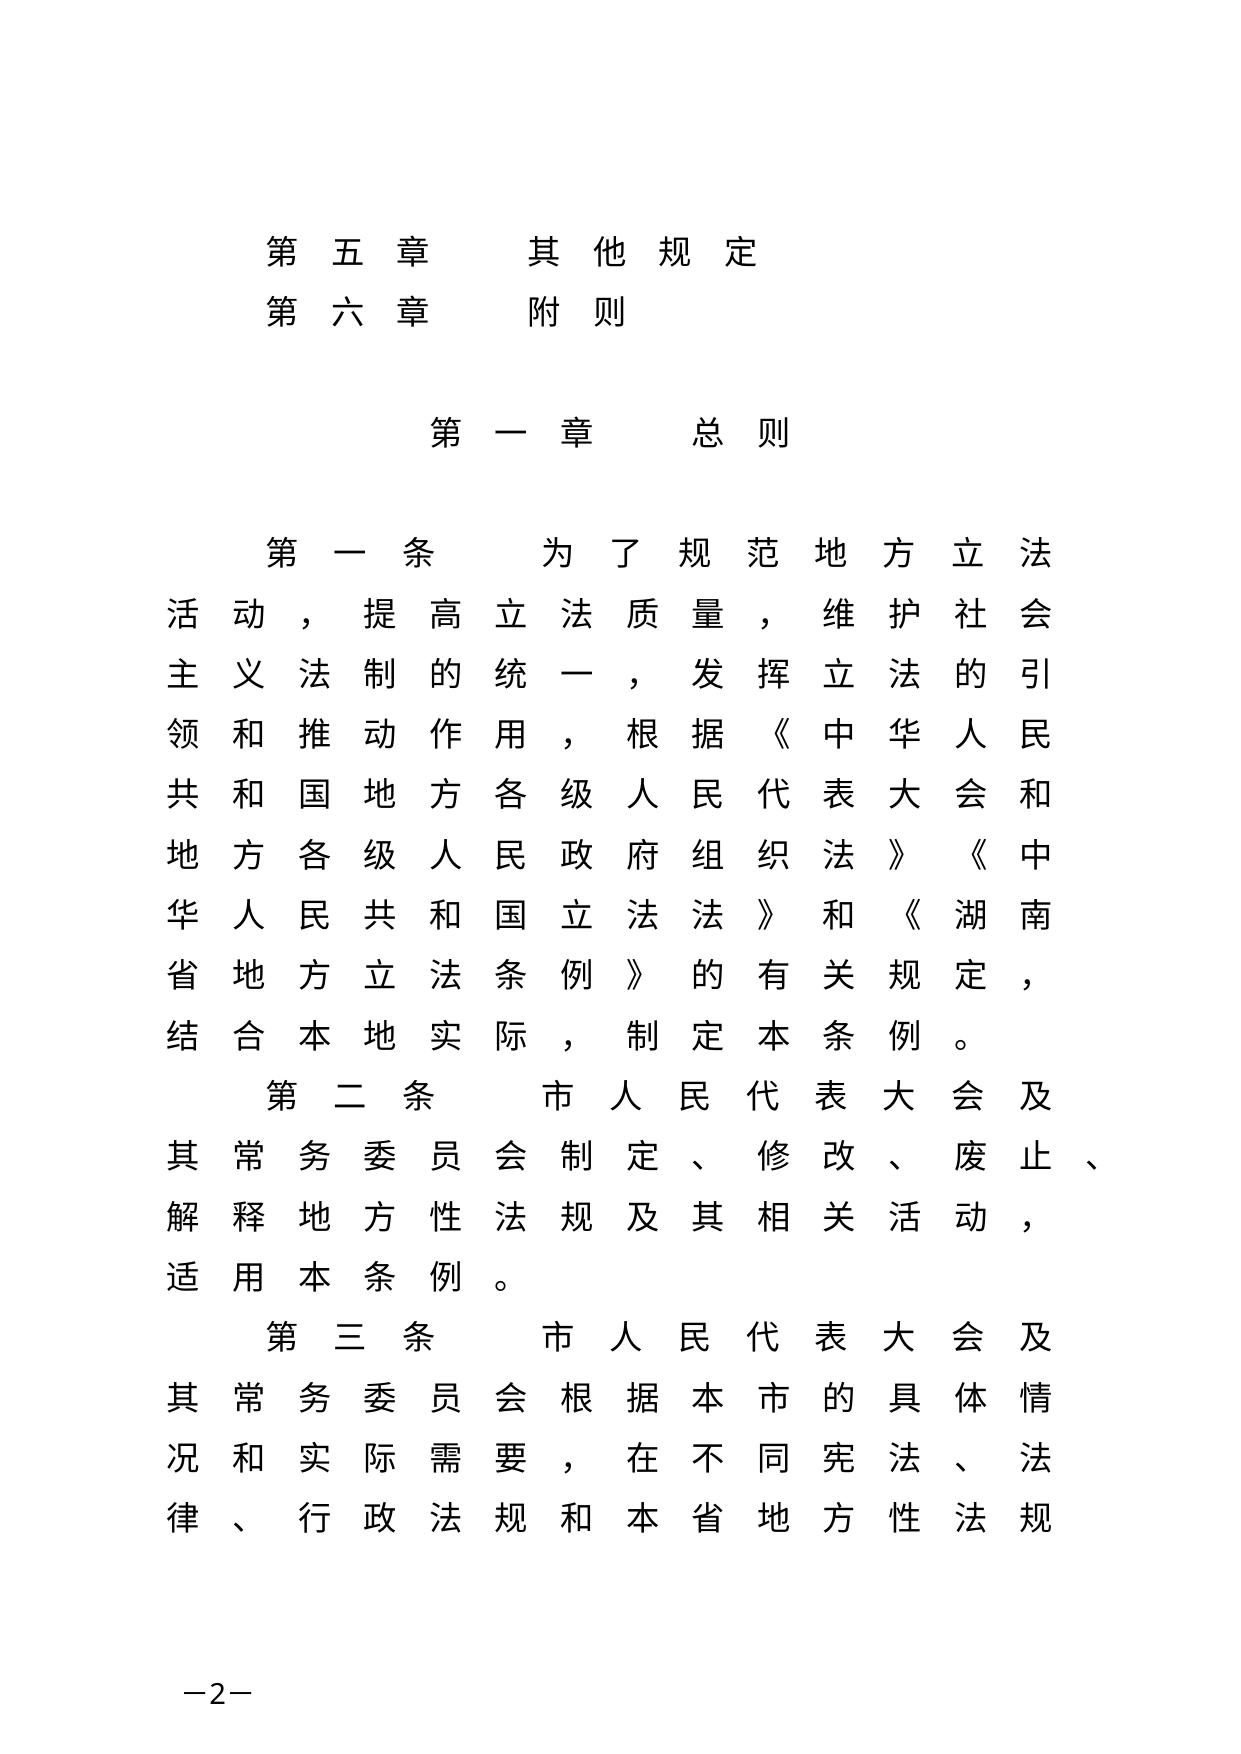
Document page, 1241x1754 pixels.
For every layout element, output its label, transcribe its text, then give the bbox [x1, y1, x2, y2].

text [167, 1305, 1085, 1546]
text 第二条 市人民代表大会及其常务委员会制定、修改、废止、解释地方性法规及其相关活动，适用本条例。 [167, 1064, 1085, 1305]
text 第一章 总则 [167, 400, 1085, 461]
text 第一条 为了规范地方立法活动，提高立法质量，维护社会主义法制的统一，发挥立法的引领和推动作用，根据《中华人民共和国地方各级人民代表大会和地方各级人民政府组织法》《中华人民共和国立法法》和《湖南省地方立法条例》的有关规定，结合本地实际，制定本条例。 [167, 521, 1085, 1064]
text 第五章 其他规定 [167, 219, 1085, 280]
text 第六章 附则 [167, 280, 1085, 340]
